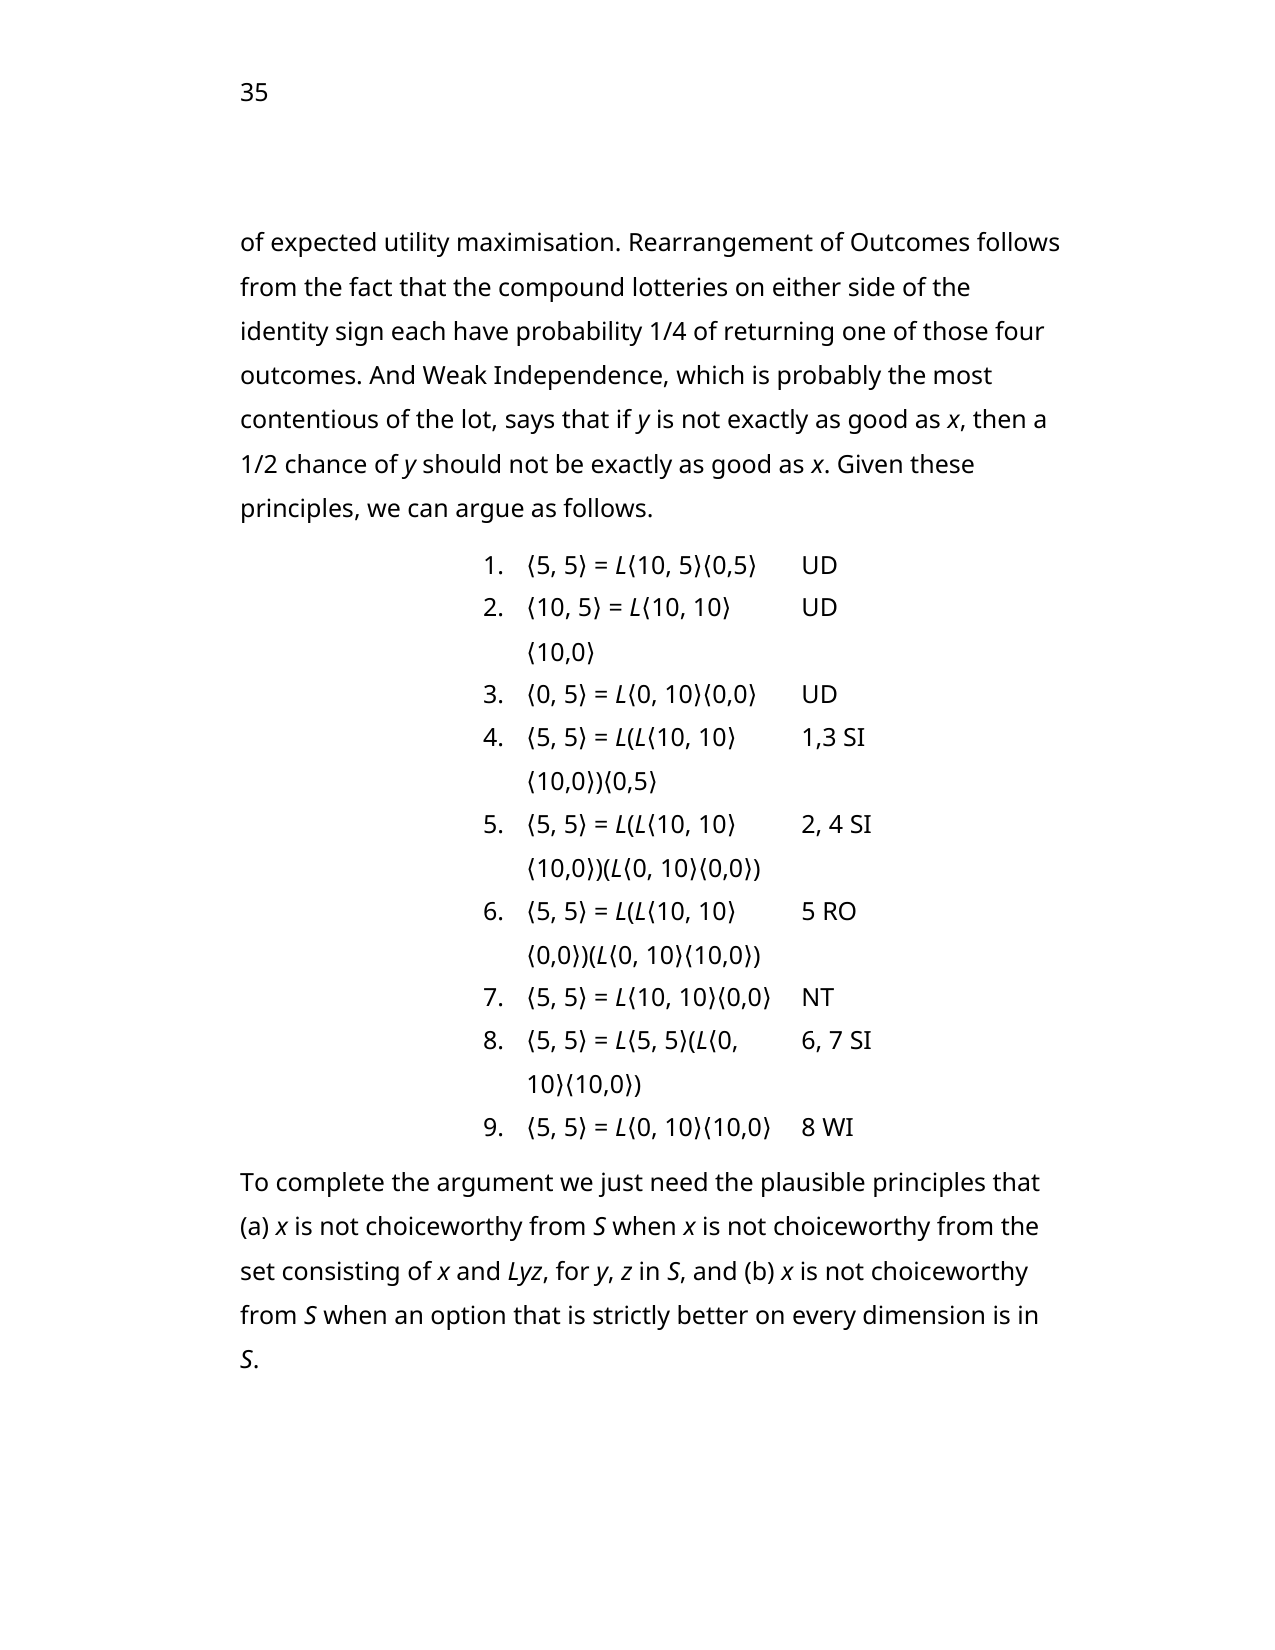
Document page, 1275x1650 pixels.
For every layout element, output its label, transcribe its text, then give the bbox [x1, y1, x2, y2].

table_cell 4. [240, 720, 515, 806]
table_cell 8 WI [790, 1110, 1065, 1152]
table_cell 3. [240, 677, 515, 719]
table_cell 5 RO [790, 893, 1065, 980]
table_cell UD [790, 677, 1065, 719]
table_cell NT [790, 980, 1065, 1023]
table_header UD [790, 548, 1065, 590]
table_header 1. [240, 548, 515, 590]
table_cell 8. [240, 1023, 515, 1109]
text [240, 225, 1065, 525]
table_cell 2. [240, 590, 515, 677]
table_cell ⟨5, 5⟩ = L⟨10, 10⟩⟨0,0⟩ [515, 980, 790, 1023]
table_cell 7. [240, 980, 515, 1023]
text To complete the argument we just need the plausible principles that (a) x is not choiceworthy from S when x is not choiceworthy from the set consisting of x and Lyz, for y, z in S, and (b) x is not choiceworthy from S when an option that is strictly better on every dimension is in S. [240, 1165, 1065, 1376]
table_cell ⟨10, 5⟩ = L⟨10, 10⟩⟨10,0⟩ [515, 590, 790, 677]
table_cell ⟨5, 5⟩ = L⟨0, 10⟩⟨10,0⟩ [515, 1110, 790, 1152]
table_header ⟨5, 5⟩ = L⟨10, 5⟩⟨0,5⟩ [515, 548, 790, 590]
table_cell ⟨5, 5⟩ = L(L⟨10, 10⟩⟨10,0⟩)(L⟨0, 10⟩⟨0,0⟩) [515, 806, 790, 893]
table_cell ⟨5, 5⟩ = L(L⟨10, 10⟩⟨10,0⟩)⟨0,5⟩ [515, 720, 790, 806]
table_cell ⟨0, 5⟩ = L⟨0, 10⟩⟨0,0⟩ [515, 677, 790, 719]
table_cell 5. [240, 806, 515, 893]
table_cell 1,3 SI [790, 720, 1065, 806]
table_cell ⟨5, 5⟩ = L(L⟨10, 10⟩⟨0,0⟩)(L⟨0, 10⟩⟨10,0⟩) [515, 893, 790, 980]
table_cell 2, 4 SI [790, 806, 1065, 893]
table_cell UD [790, 590, 1065, 677]
table_cell 9. [240, 1110, 515, 1152]
table_cell 6. [240, 893, 515, 980]
table_cell 6, 7 SI [790, 1023, 1065, 1109]
table_cell ⟨5, 5⟩ = L⟨5, 5⟩(L⟨0, 10⟩⟨10,0⟩) [515, 1023, 790, 1109]
